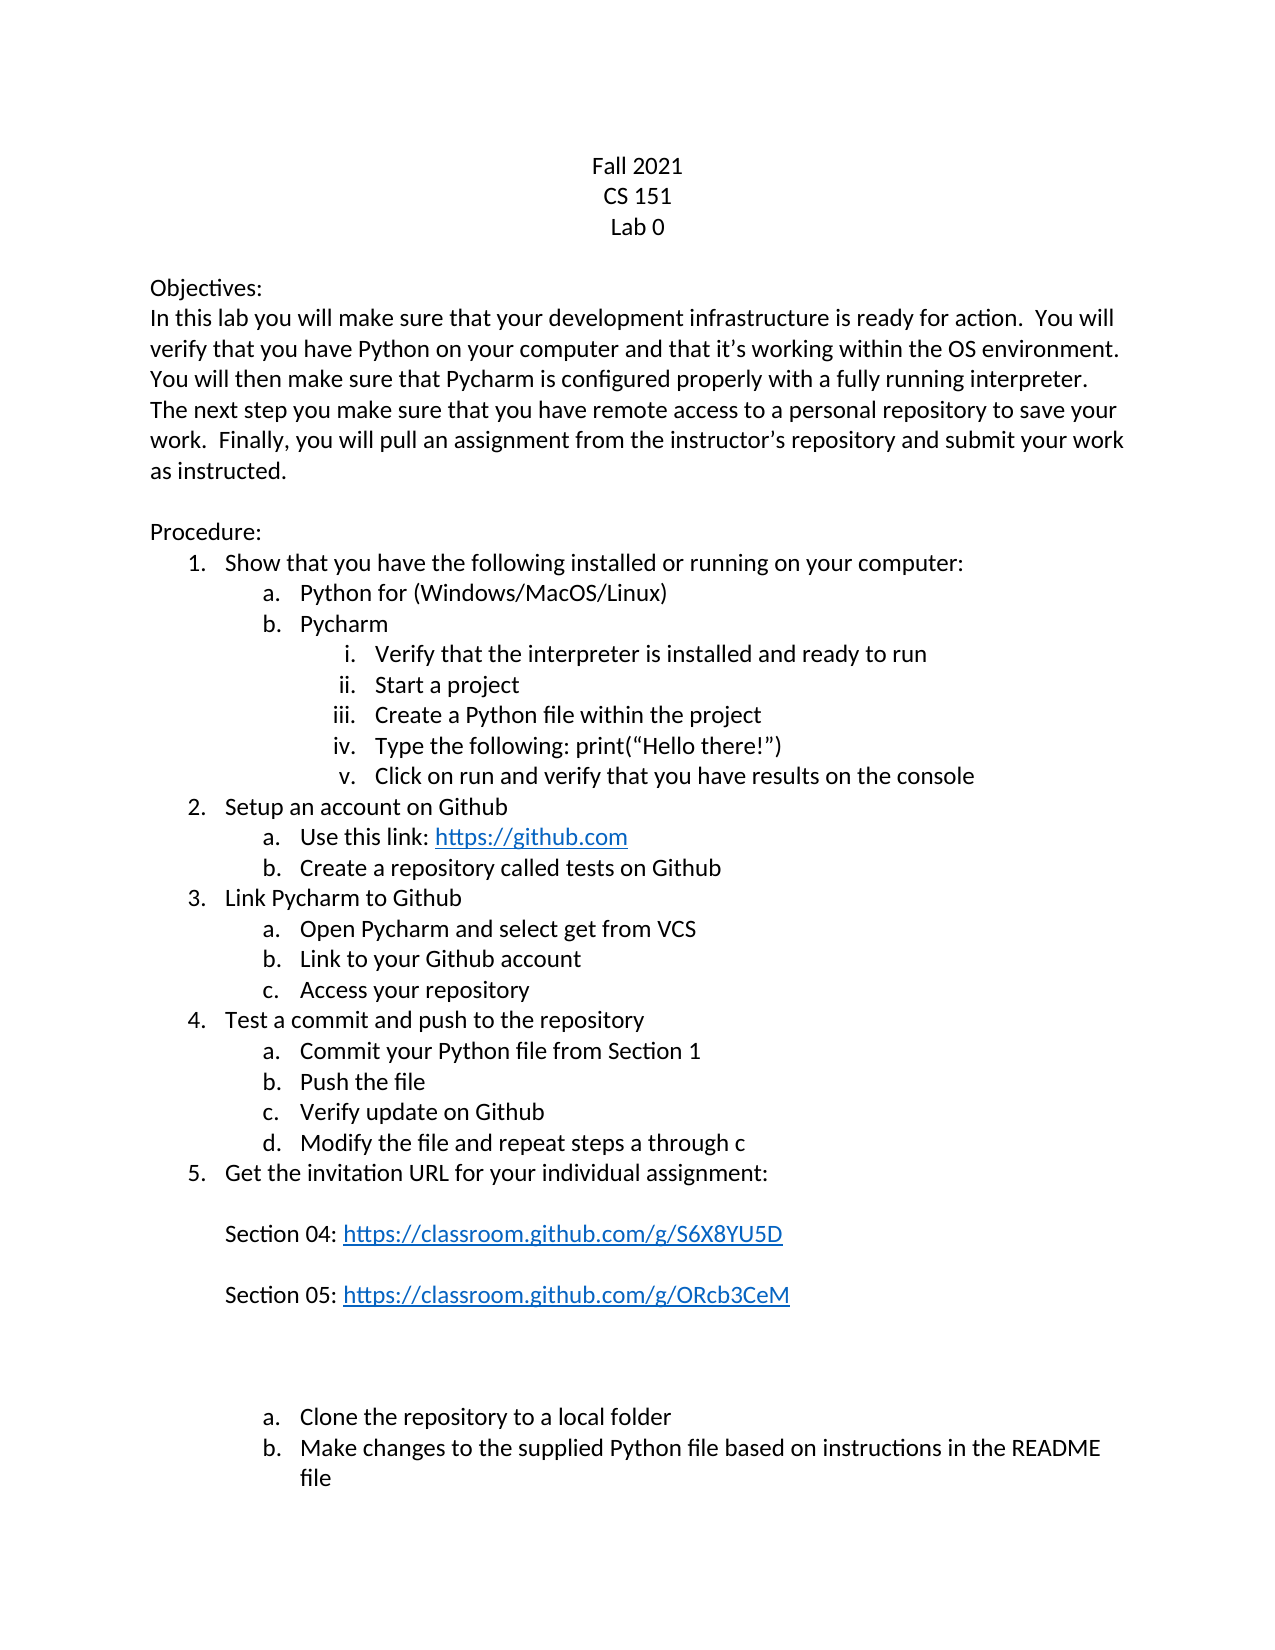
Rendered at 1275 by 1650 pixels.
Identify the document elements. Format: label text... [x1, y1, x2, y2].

list Link to your Github account [262, 943, 1125, 974]
list Push the file [262, 1066, 1125, 1096]
text Procedure: [150, 516, 1125, 547]
list Click on run and verify that you have results on the console [356, 760, 1125, 791]
list Pycharm [262, 608, 1125, 638]
list Show that you have the following installed or running on your computer: [187, 547, 1125, 577]
list Verify that the interpreter is installed and ready to run [356, 638, 1125, 669]
list Start a project [356, 669, 1125, 699]
list Access your repository [262, 974, 1125, 1004]
text In this lab you will make sure that your development infrastructure is ready for action. You will verify that you have Python on your computer and that it’s working within the OS environment. You will then make sure that Pycharm is configured properly with a fully running interpreter. The next step you make sure that you have remote access to a personal repository to save your work. Finally, you will pull an assignment from the instructor’s repository and submit your work as instructed. [150, 303, 1125, 486]
list Section 05: https://classroom.github.com/g/ORcb3CeM [225, 1279, 1125, 1310]
text Objectives: [150, 272, 1125, 303]
list Modify the file and repeat steps a through c [262, 1127, 1125, 1157]
list Section 04: https://classroom.github.com/g/S6X8YU5D [225, 1218, 1125, 1249]
list Create a repository called tests on Github [262, 852, 1125, 882]
list Test a commit and push to the repository [187, 1004, 1125, 1035]
list Verify update on Github [262, 1096, 1125, 1127]
list Python for (Windows/MacOS/Linux) [262, 577, 1125, 608]
list Use this link: https://github.com [262, 821, 1125, 852]
list Make changes to the supplied Python file based on instructions in the README file [262, 1432, 1125, 1493]
text CS 151 [150, 181, 1125, 211]
list Setup an account on Github [187, 791, 1125, 821]
list Link Pycharm to Github [187, 882, 1125, 913]
list Create a Python file within the project [356, 699, 1125, 730]
list Clone the repository to a local folder [262, 1401, 1125, 1432]
list Open Pycharm and select get from VCS [262, 913, 1125, 943]
text Fall 2021 [150, 150, 1125, 181]
text Lab 0 [150, 211, 1125, 242]
list Type the following: print(“Hello there!”) [356, 730, 1125, 760]
list Get the invitation URL for your individual assignment: [187, 1157, 1125, 1188]
list Commit your Python file from Section 1 [262, 1035, 1125, 1066]
